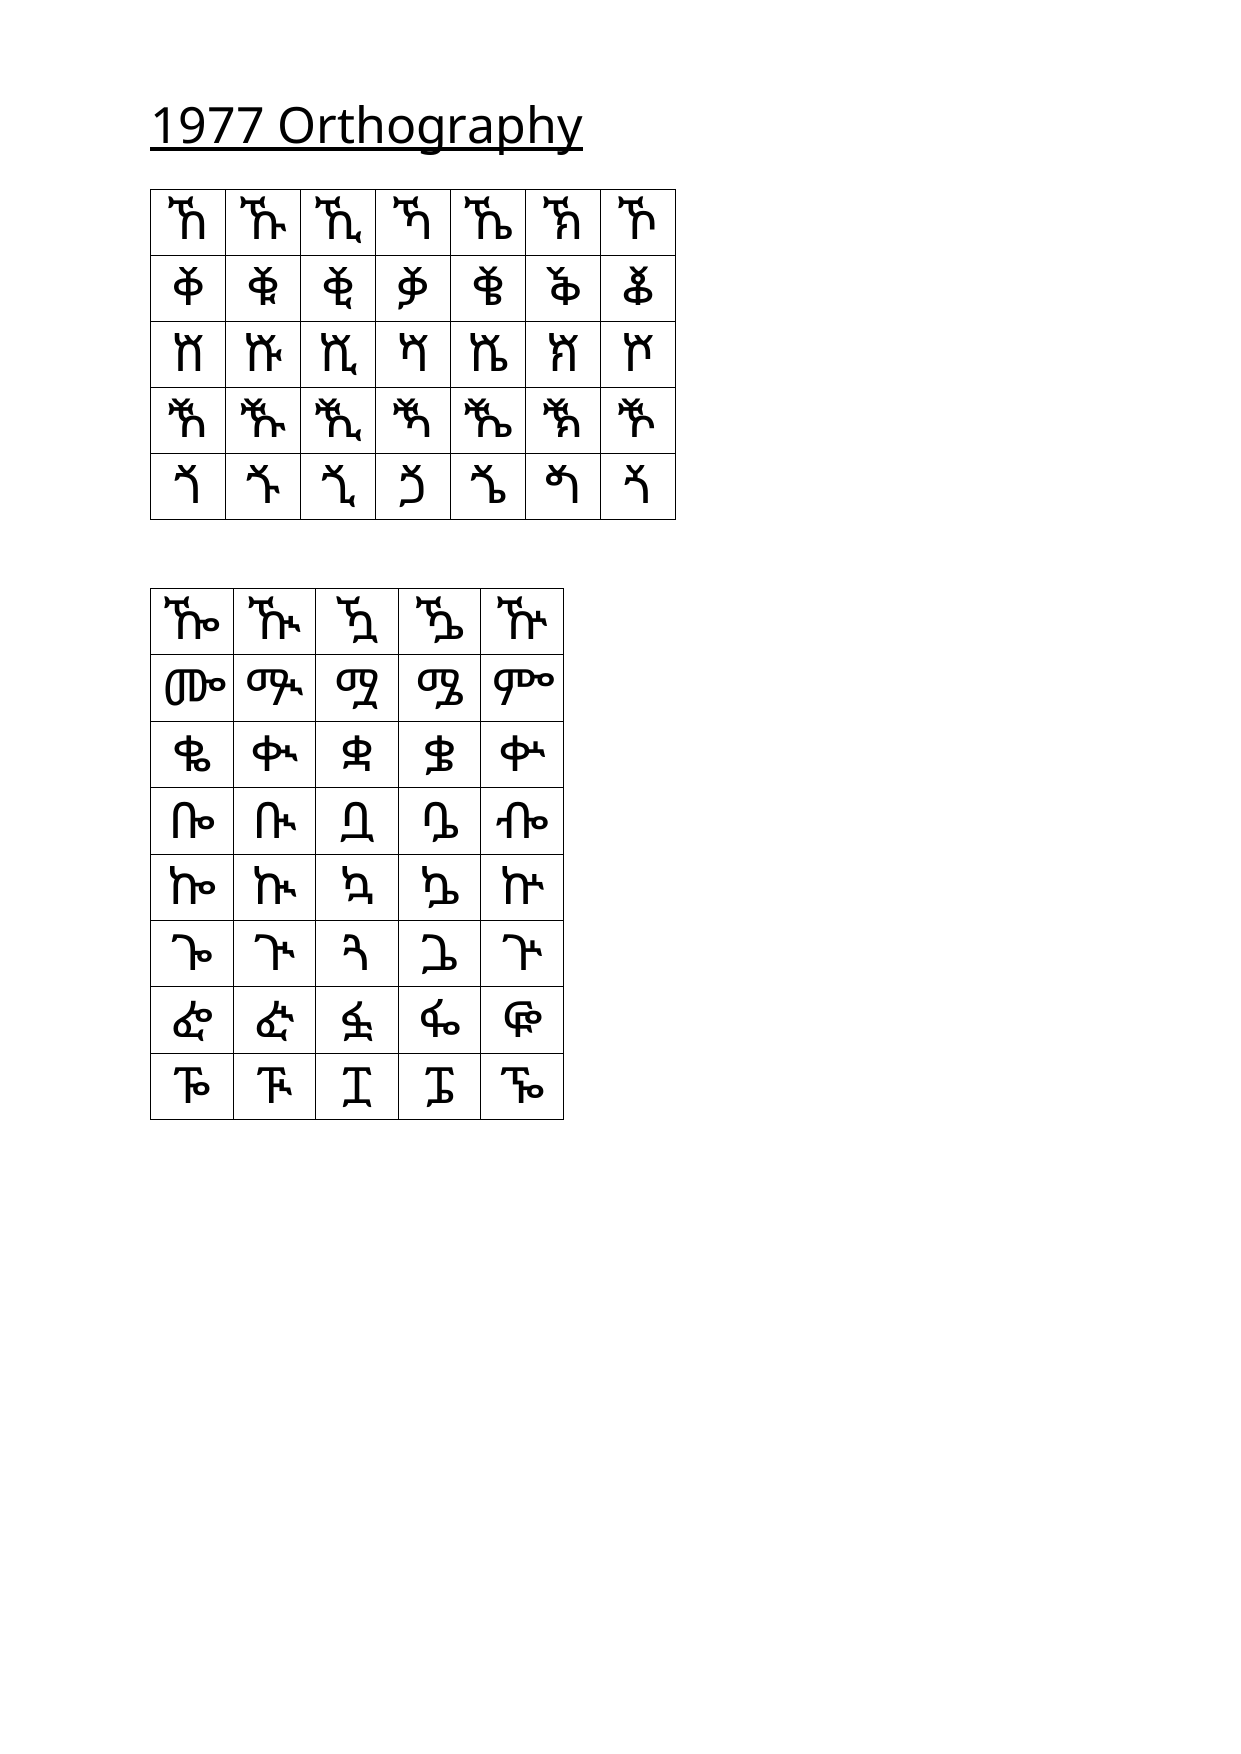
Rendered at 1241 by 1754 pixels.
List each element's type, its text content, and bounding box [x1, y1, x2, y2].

table_cell ⷞ [601, 454, 675, 519]
table_cell ⷌ [451, 322, 525, 387]
table_cell ⷆ [601, 256, 675, 321]
table_cell ᎈ [151, 987, 233, 1052]
table_cell ⷎ [601, 322, 675, 387]
table_cell ⷒ [301, 388, 375, 453]
table_header ዃ [316, 589, 398, 654]
table_cell ᎀ [151, 655, 233, 721]
table_cell ᎃ [481, 655, 563, 721]
table_cell ቧ [316, 788, 398, 853]
table_cell ኲ [234, 855, 315, 920]
table_cell ᎁ [234, 655, 315, 721]
table_cell ᎇ [481, 788, 563, 853]
table_header ዂ [234, 589, 315, 654]
table_cell ⷘ [151, 454, 225, 519]
table_cell ⷕ [526, 388, 600, 453]
table_cell ቍ [481, 722, 563, 787]
table_cell ጔ [399, 921, 480, 986]
table_cell ⷙ [226, 454, 300, 519]
table_cell ⷃ [376, 256, 450, 321]
table_cell ኵ [481, 855, 563, 920]
table_cell ⷋ [376, 322, 450, 387]
table_cell ጐ [151, 921, 233, 986]
table_cell ጒ [234, 921, 315, 986]
table_header ኹ [226, 190, 300, 255]
table_cell ኰ [151, 855, 233, 920]
table_cell ፗ [316, 1054, 398, 1119]
text 1977 Orthography [150, 90, 1090, 158]
table_cell ⷔ [451, 388, 525, 453]
table_cell ⷊ [301, 322, 375, 387]
table_header ኾ [601, 190, 675, 255]
table_cell ᎅ [234, 788, 315, 853]
table_cell ᎍ [234, 1054, 315, 1119]
table_cell ᎉ [234, 987, 315, 1052]
table_cell ᎊ [399, 987, 480, 1052]
table_cell ቋ [316, 722, 398, 787]
table_cell ᎆ [399, 788, 480, 853]
table_cell ⷚ [301, 454, 375, 519]
table_cell ⷍ [526, 322, 600, 387]
table_cell ⷉ [226, 322, 300, 387]
table_cell ⷛ [376, 454, 450, 519]
table_cell ጕ [481, 921, 563, 986]
table_cell ᎏ [481, 1054, 563, 1119]
table_cell ⷀ [151, 256, 225, 321]
table_cell ⷑ [226, 388, 300, 453]
table_cell ⷁ [226, 256, 300, 321]
table_header ዅ [481, 589, 563, 654]
table_header ኸ [151, 190, 225, 255]
table_cell ኴ [399, 855, 480, 920]
table_cell ሟ [316, 655, 398, 721]
table_cell ᎎ [399, 1054, 480, 1119]
table_cell ᎌ [151, 1054, 233, 1119]
table_cell ⷖ [601, 388, 675, 453]
table_cell ⷂ [301, 256, 375, 321]
table_cell ⷈ [151, 322, 225, 387]
table_cell ⷓ [376, 388, 450, 453]
table_header ዄ [399, 589, 480, 654]
table_cell ፏ [316, 987, 398, 1052]
table_cell ⷅ [526, 256, 600, 321]
table_cell ⷄ [451, 256, 525, 321]
table_header ኼ [451, 190, 525, 255]
table_header ኺ [301, 190, 375, 255]
table_header ኽ [526, 190, 600, 255]
table_cell ⷝ [526, 454, 600, 519]
table_cell ⷜ [451, 454, 525, 519]
table_cell ⷐ [151, 388, 225, 453]
table_cell ቊ [234, 722, 315, 787]
table_cell ᎄ [151, 788, 233, 853]
table_cell ጓ [316, 921, 398, 986]
table_header ዀ [151, 589, 233, 654]
table_cell ᎂ [399, 655, 480, 721]
table_cell ቌ [399, 722, 480, 787]
table_cell ቈ [151, 722, 233, 787]
table_header ኻ [376, 190, 450, 255]
table_cell ኳ [316, 855, 398, 920]
table_cell ᎋ [481, 987, 563, 1052]
